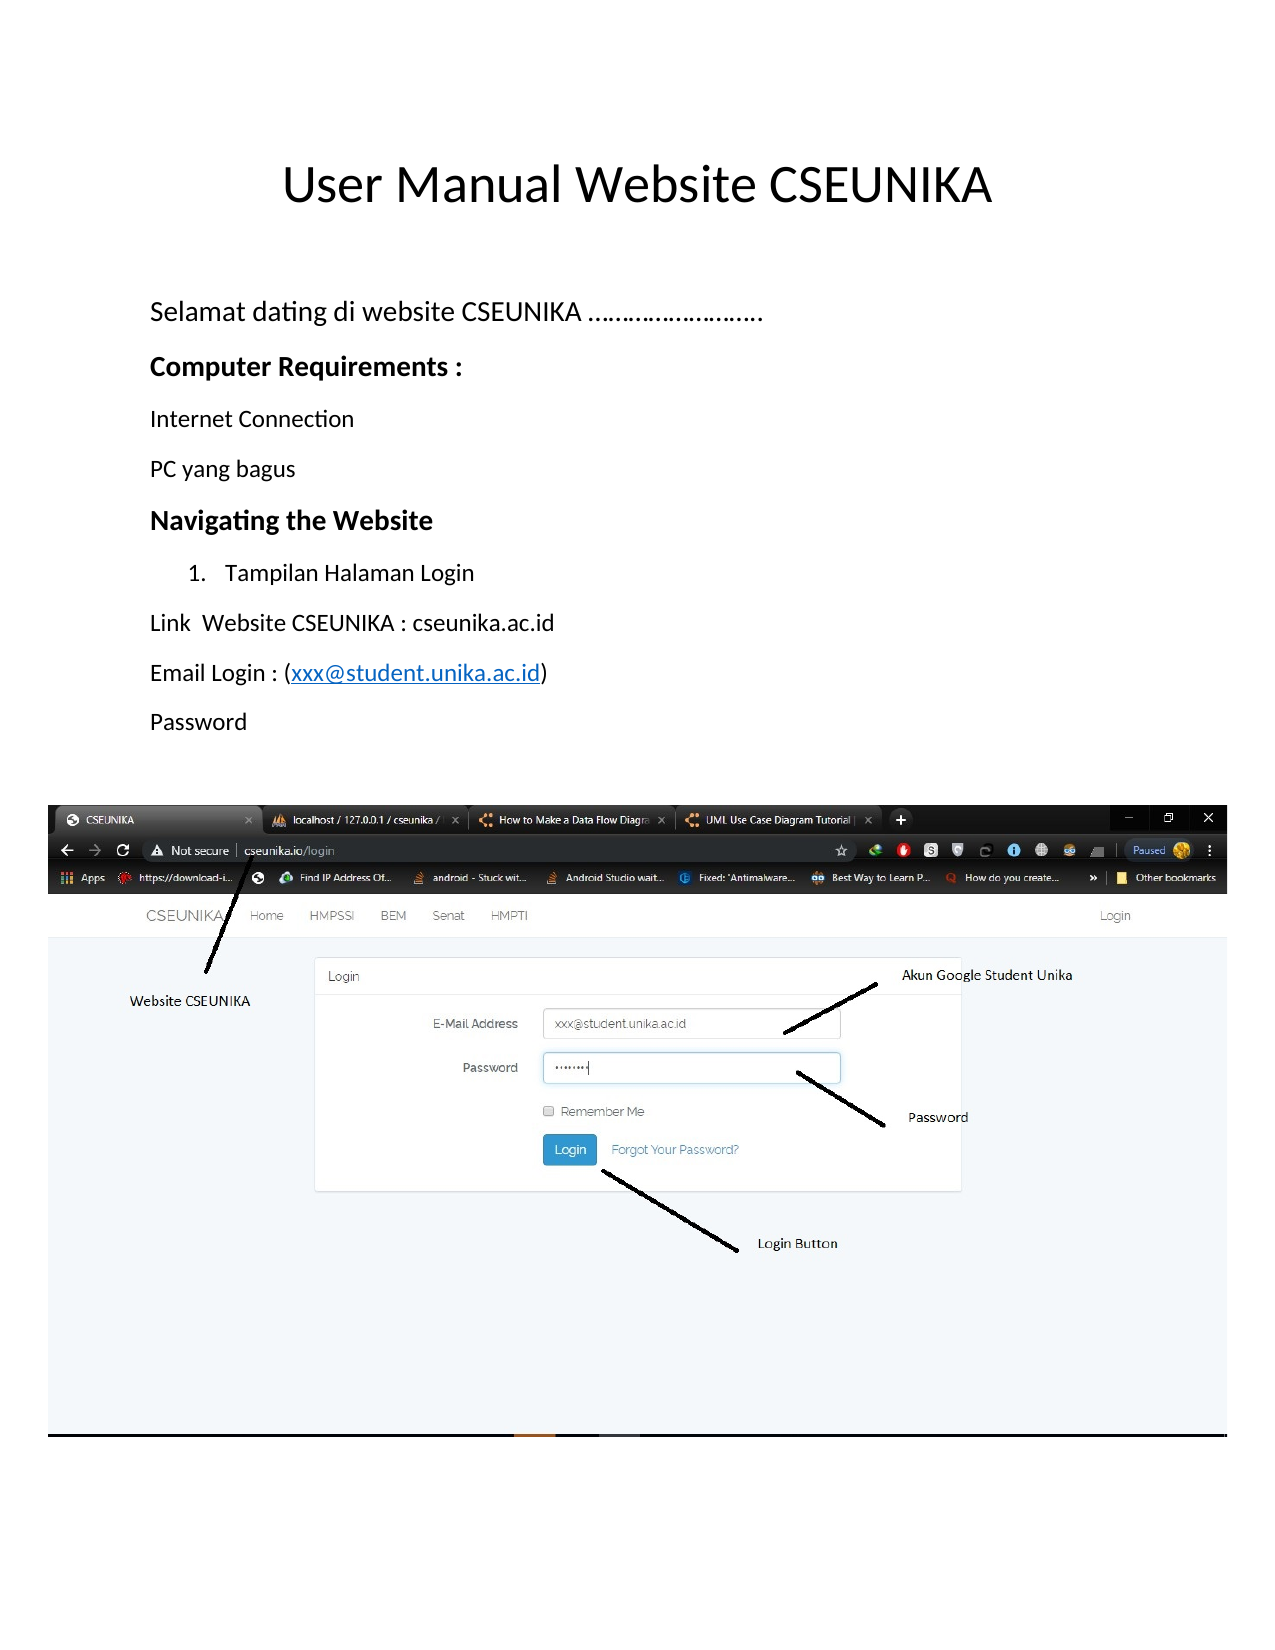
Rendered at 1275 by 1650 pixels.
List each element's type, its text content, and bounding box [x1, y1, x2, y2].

text Email Login : (xxx@student.unika.ac.id) [150, 657, 1125, 687]
text Computer Requirements : [150, 348, 1125, 384]
list Tampilan Halaman Login [187, 558, 1125, 588]
text Link Website CSEUNIKA : cseunika.ac.id [150, 607, 1125, 638]
text User Manual Website CSEUNIKA [150, 150, 1125, 216]
picture [48, 805, 1228, 1437]
text Internet Connection [150, 403, 1125, 434]
text Navigating the Website [150, 502, 1125, 538]
text Selamat dating di website CSEUNIKA …………………….. [150, 293, 1125, 329]
text PC yang bagus [150, 453, 1125, 483]
text Password [150, 706, 1125, 737]
